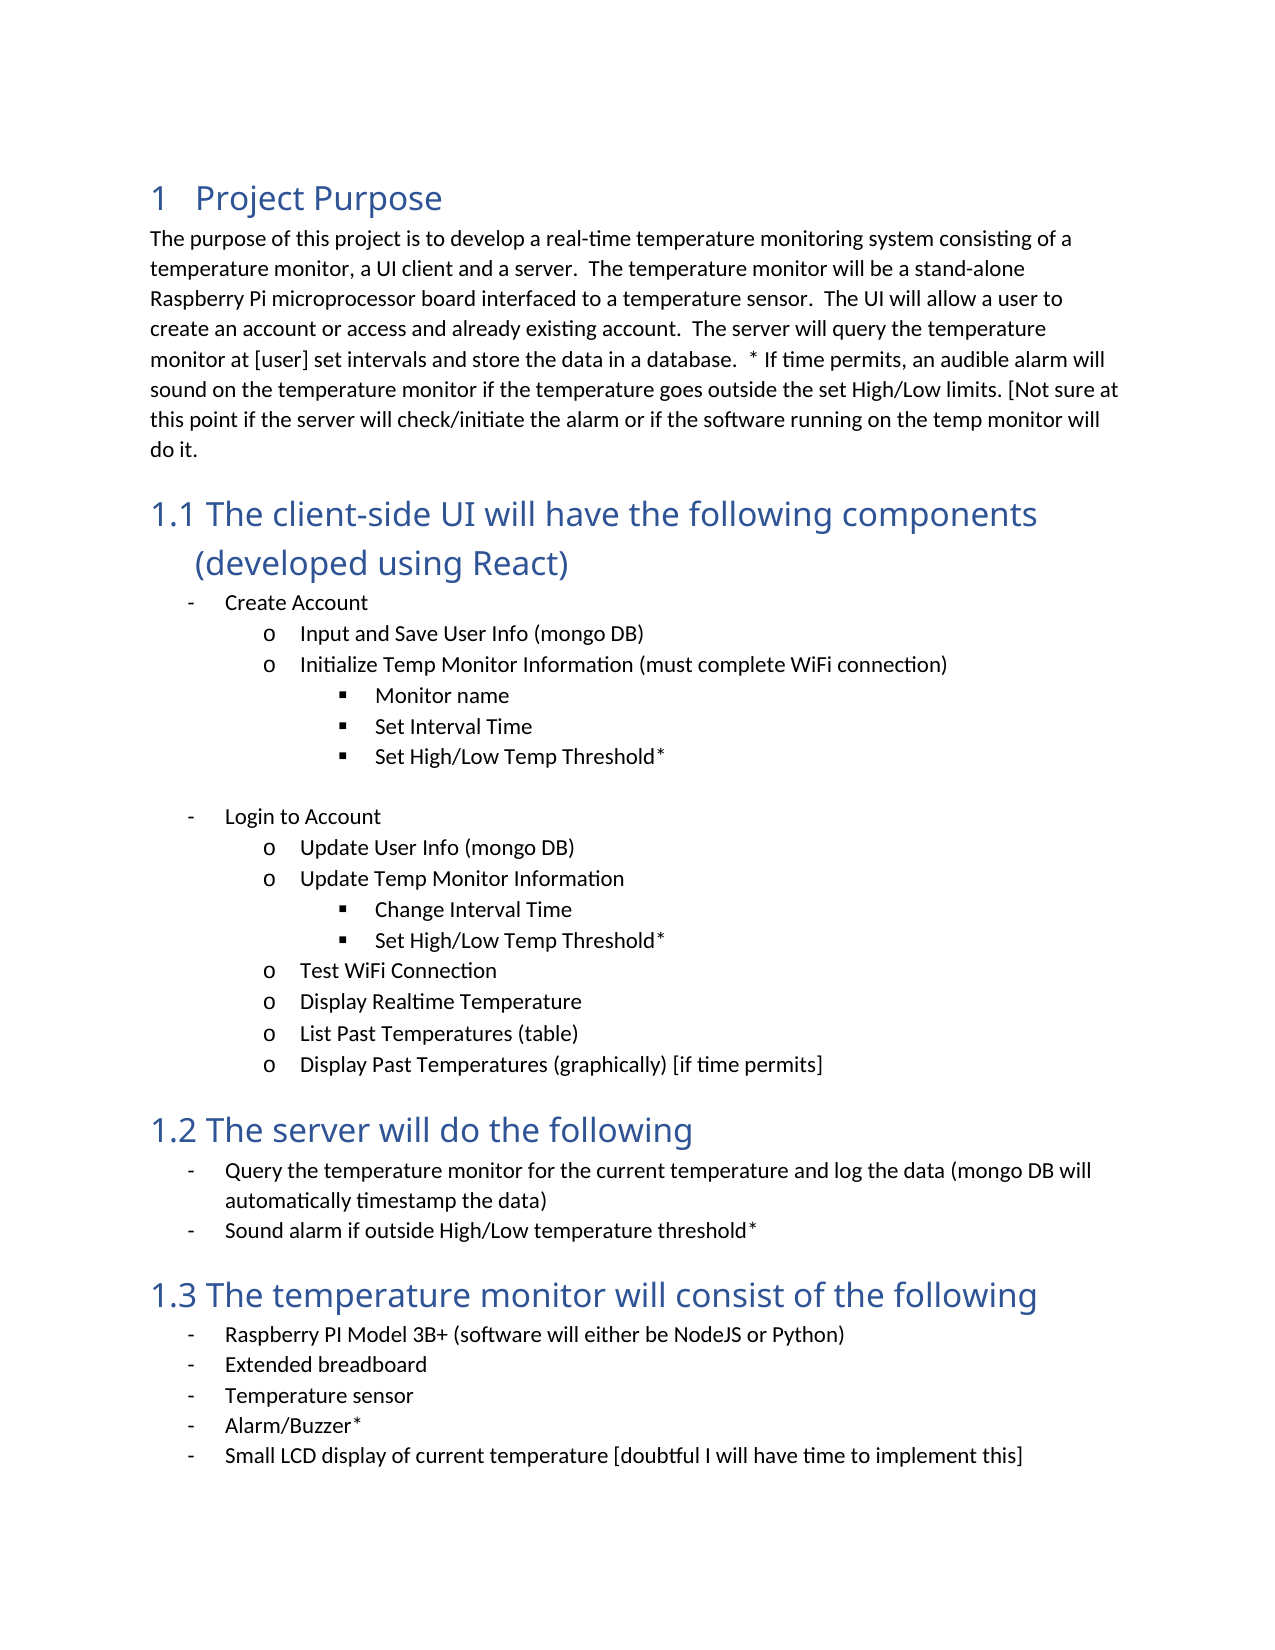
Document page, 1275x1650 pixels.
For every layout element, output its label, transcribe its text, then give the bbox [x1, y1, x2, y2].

list Test WiFi Connection [262, 956, 1125, 985]
list Alarm/Buzzer* [187, 1411, 1125, 1439]
list Initialize Temp Monitor Information (must complete WiFi connection) [262, 650, 1125, 679]
list Temperature sensor [187, 1381, 1125, 1409]
subtitle 1.1 The client-side UI will have the following components (developed using React) [150, 491, 1125, 585]
subtitle 1.2 The server will do the following [150, 1107, 1125, 1152]
list Display Realtime Temperature [262, 987, 1125, 1017]
list Input and Save User Info (mongo DB) [262, 619, 1125, 648]
list Extended breadboard [187, 1351, 1125, 1379]
subtitle Project Purpose [150, 175, 1125, 220]
list Small LCD display of current temperature [doubtful I will have time to implement this] [187, 1441, 1125, 1469]
list Set Interval Time [337, 712, 1125, 740]
list Raspberry PI Model 3B+ (software will either be NodeJS or Python) [187, 1320, 1125, 1348]
list Monitor name [337, 682, 1125, 710]
list List Past Temperatures (table) [262, 1019, 1125, 1048]
list Display Past Temperatures (graphically) [if time permits] [262, 1050, 1125, 1079]
subtitle 1.3 The temperature monitor will consist of the following [150, 1271, 1125, 1317]
list Login to Account [187, 802, 1125, 831]
list Query the temperature monitor for the current temperature and log the data (mongo DB will automatically timestamp the data) [187, 1156, 1125, 1214]
list Update Temp Monitor Information [262, 864, 1125, 893]
list Change Interval Time [337, 896, 1125, 924]
list Set High/Low Temp Threshold* [337, 742, 1125, 770]
list Update User Info (mongo DB) [262, 833, 1125, 862]
list Sound alarm if outside High/Low temperature threshold* [187, 1216, 1125, 1244]
text The purpose of this project is to develop a real-time temperature monitoring system consisting of a temperature monitor, a UI client and a server. The temperature monitor will be a stand-alone Raspberry Pi microprocessor board interfaced to a temperature sensor. The UI will allow a user to create an account or access and already existing account. The server will query the temperature monitor at [user] set intervals and store the data in a database. * If time permits, an audible alarm will sound on the temperature monitor if the temperature goes outside the set High/Low limits. [Not sure at this point if the server will check/initiate the alarm or if the software running on the temp monitor will do it. [150, 224, 1125, 463]
list Create Account [187, 588, 1125, 617]
list Set High/Low Temp Threshold* [337, 926, 1125, 954]
